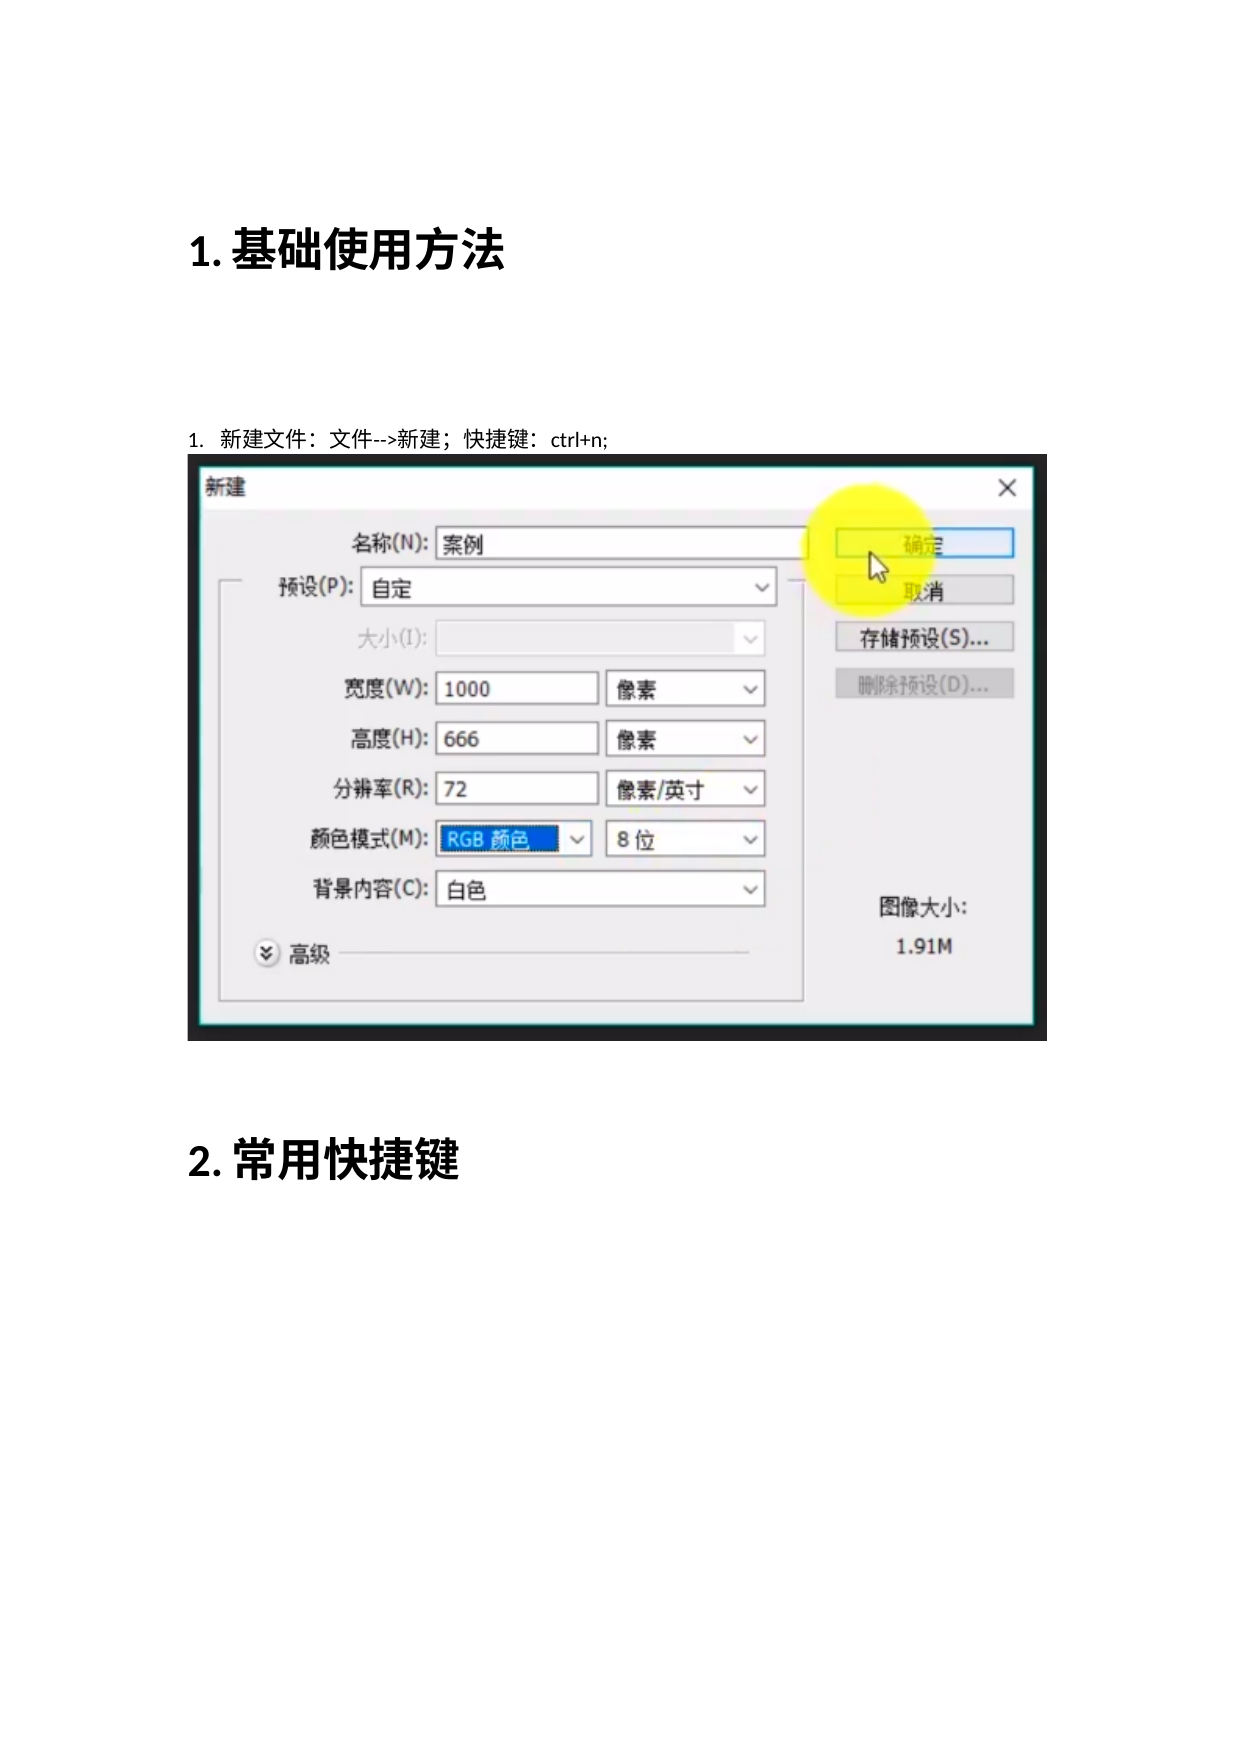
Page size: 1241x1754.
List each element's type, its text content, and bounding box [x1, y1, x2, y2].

subtitle 常用快捷键 [187, 1107, 1053, 1205]
list 新建文件：文件-->新建；快捷键：ctrl+n; [187, 422, 1053, 454]
subtitle 基础使用方法 [187, 197, 1053, 295]
picture [187, 454, 1047, 1041]
